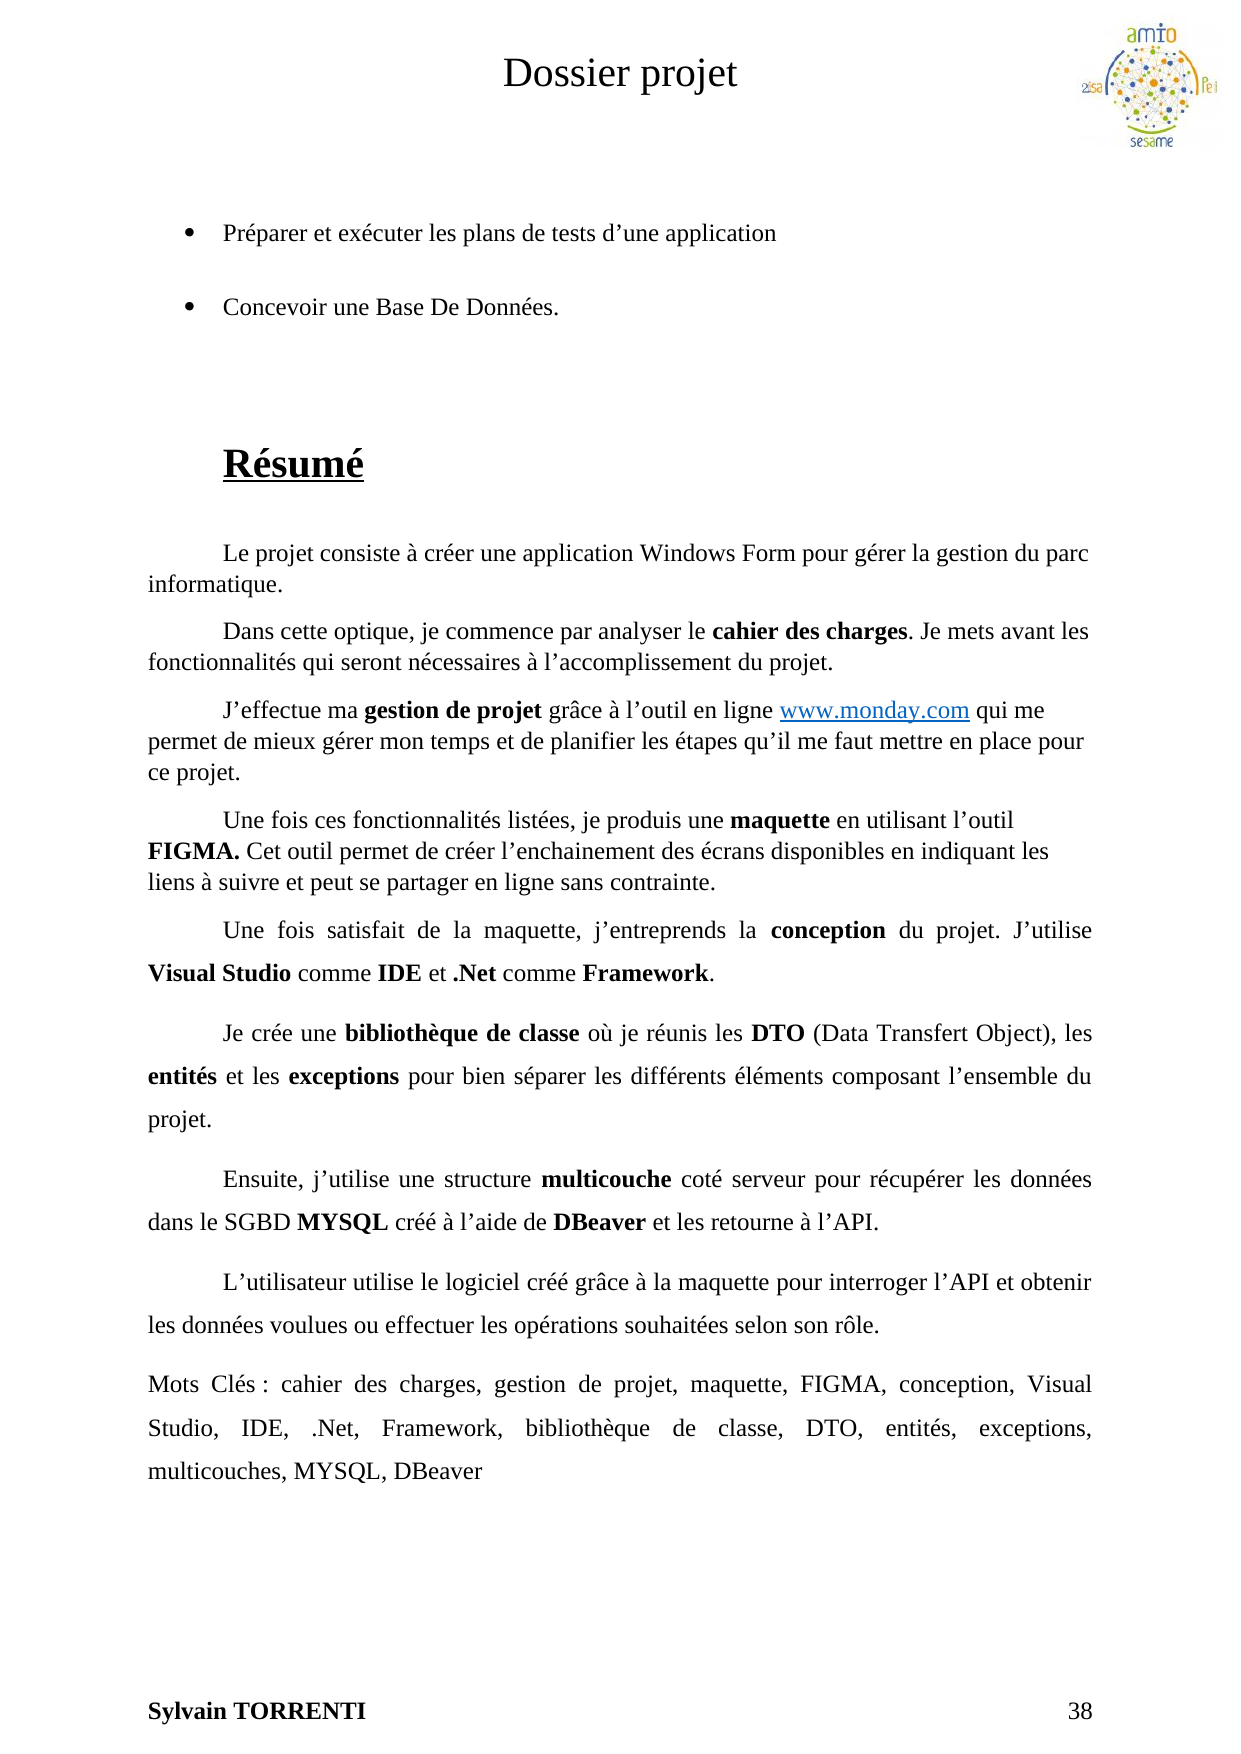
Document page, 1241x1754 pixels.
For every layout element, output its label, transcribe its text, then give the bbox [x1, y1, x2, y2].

text Dans cette optique, je commence par analyser le cahier des charges. Je mets avant les fonctionnalités qui seront nécessaires à l’accomplissement du projet. [148, 616, 1093, 676]
list Préparer et exécuter les plans de tests d’une application [185, 218, 1093, 247]
picture [1076, 15, 1224, 154]
text Ensuite, j’utilise une structure multicouche coté serveur pour récupérer les données dans le SGBD MYSQL créé à l’aide de DBeaver et les retourne à l’API. [148, 1164, 1093, 1236]
text Le projet consiste à créer une application Windows Form pour gérer la gestion du parc informatique. [148, 538, 1093, 597]
text Une fois satisfait de la maquette, j’entreprends la conception du projet. J’utilise Visual Studio comme IDE et .Net comme Framework. [148, 915, 1093, 987]
text Mots Clés : cahier des charges, gestion de projet, maquette, FIGMA, conception, Visual Studio, IDE, .Net, Framework, bibliothèque de classe, DTO, entités, exceptions, multicouches, MYSQL, DBeaver [148, 1369, 1093, 1484]
subtitle Résumé [223, 438, 1093, 486]
text Une fois ces fonctionnalités listées, je produis une maquette en utilisant l’outil FIGMA. Cet outil permet de créer l’enchainement des écrans disponibles en indiquant les liens à suivre et peut se partager en ligne sans contrainte. [148, 805, 1093, 896]
text J’effectue ma gestion de projet grâce à l’outil en ligne www.monday.com qui me permet de mieux gérer mon temps et de planifier les étapes qu’il me faut mettre en place pour ce projet. [148, 695, 1093, 786]
list Concevoir une Base De Données. [185, 292, 1093, 321]
text L’utilisateur utilise le logiciel créé grâce à la maquette pour interroger l’API et obtenir les données voulues ou effectuer les opérations souhaitées selon son rôle. [148, 1267, 1093, 1338]
text Je crée une bibliothèque de classe où je réunis les DTO (Data Transfert Object), les entités et les exceptions pour bien séparer les différents éléments composant l’ensemble du projet. [148, 1018, 1093, 1133]
